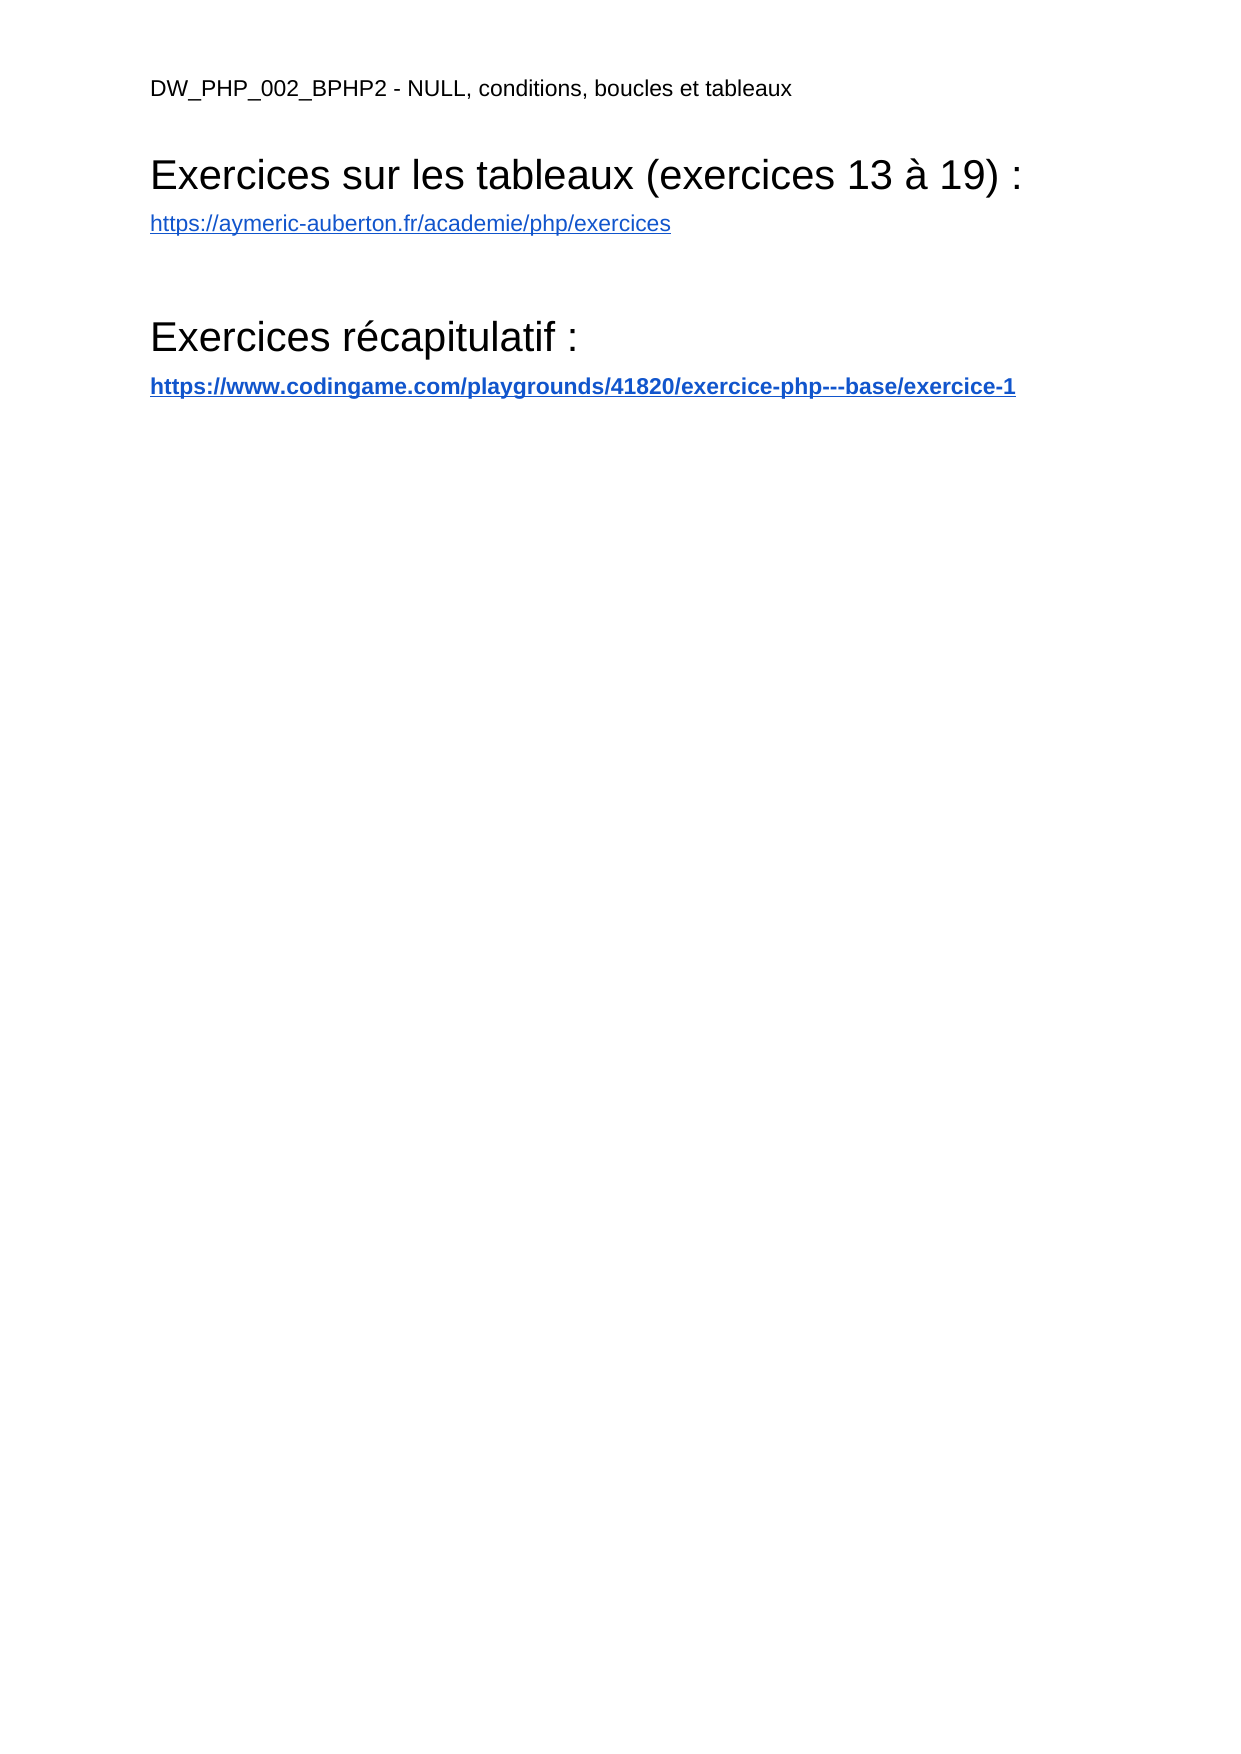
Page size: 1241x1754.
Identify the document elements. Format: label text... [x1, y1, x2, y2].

text https://www.codingame.com/playgrounds/41820/exercice-php---base/exercice-1 [150, 373, 1090, 399]
subtitle Exercices récapitulatif : [150, 312, 1090, 360]
subtitle Exercices sur les tableaux (exercices 13 à 19) : [150, 150, 1090, 198]
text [150, 210, 1090, 237]
